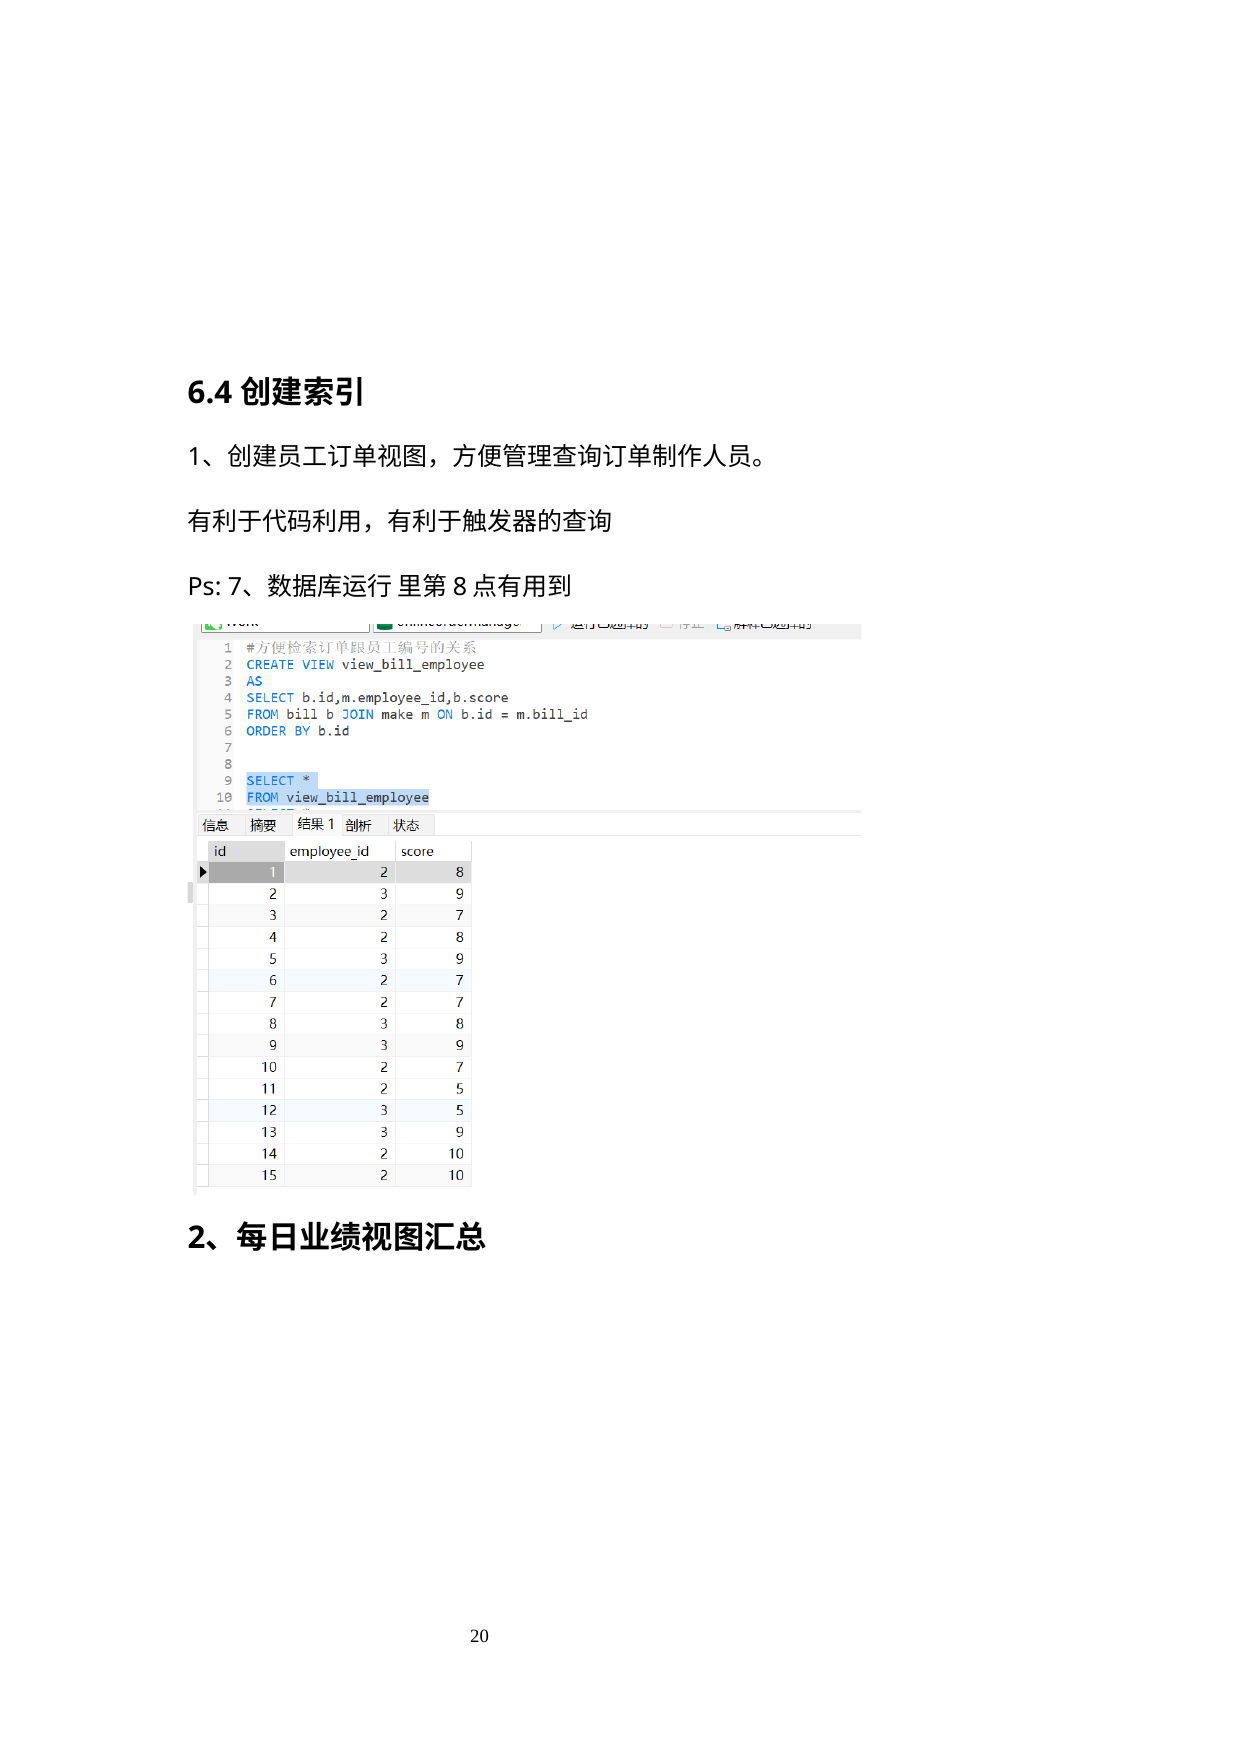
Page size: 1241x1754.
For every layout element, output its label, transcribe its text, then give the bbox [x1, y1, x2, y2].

text 有利于代码利用，有利于触发器的查询 [187, 487, 1053, 552]
text Ps: 7、数据库运行 里第8点有用到 [187, 552, 1053, 617]
picture [187, 624, 862, 1195]
text 6.4 创建索引 [187, 357, 1053, 422]
text 1、创建员工订单视图，方便管理查询订单制作人员。 [187, 422, 1053, 487]
text 2、每日业绩视图汇总 [187, 1202, 1053, 1267]
